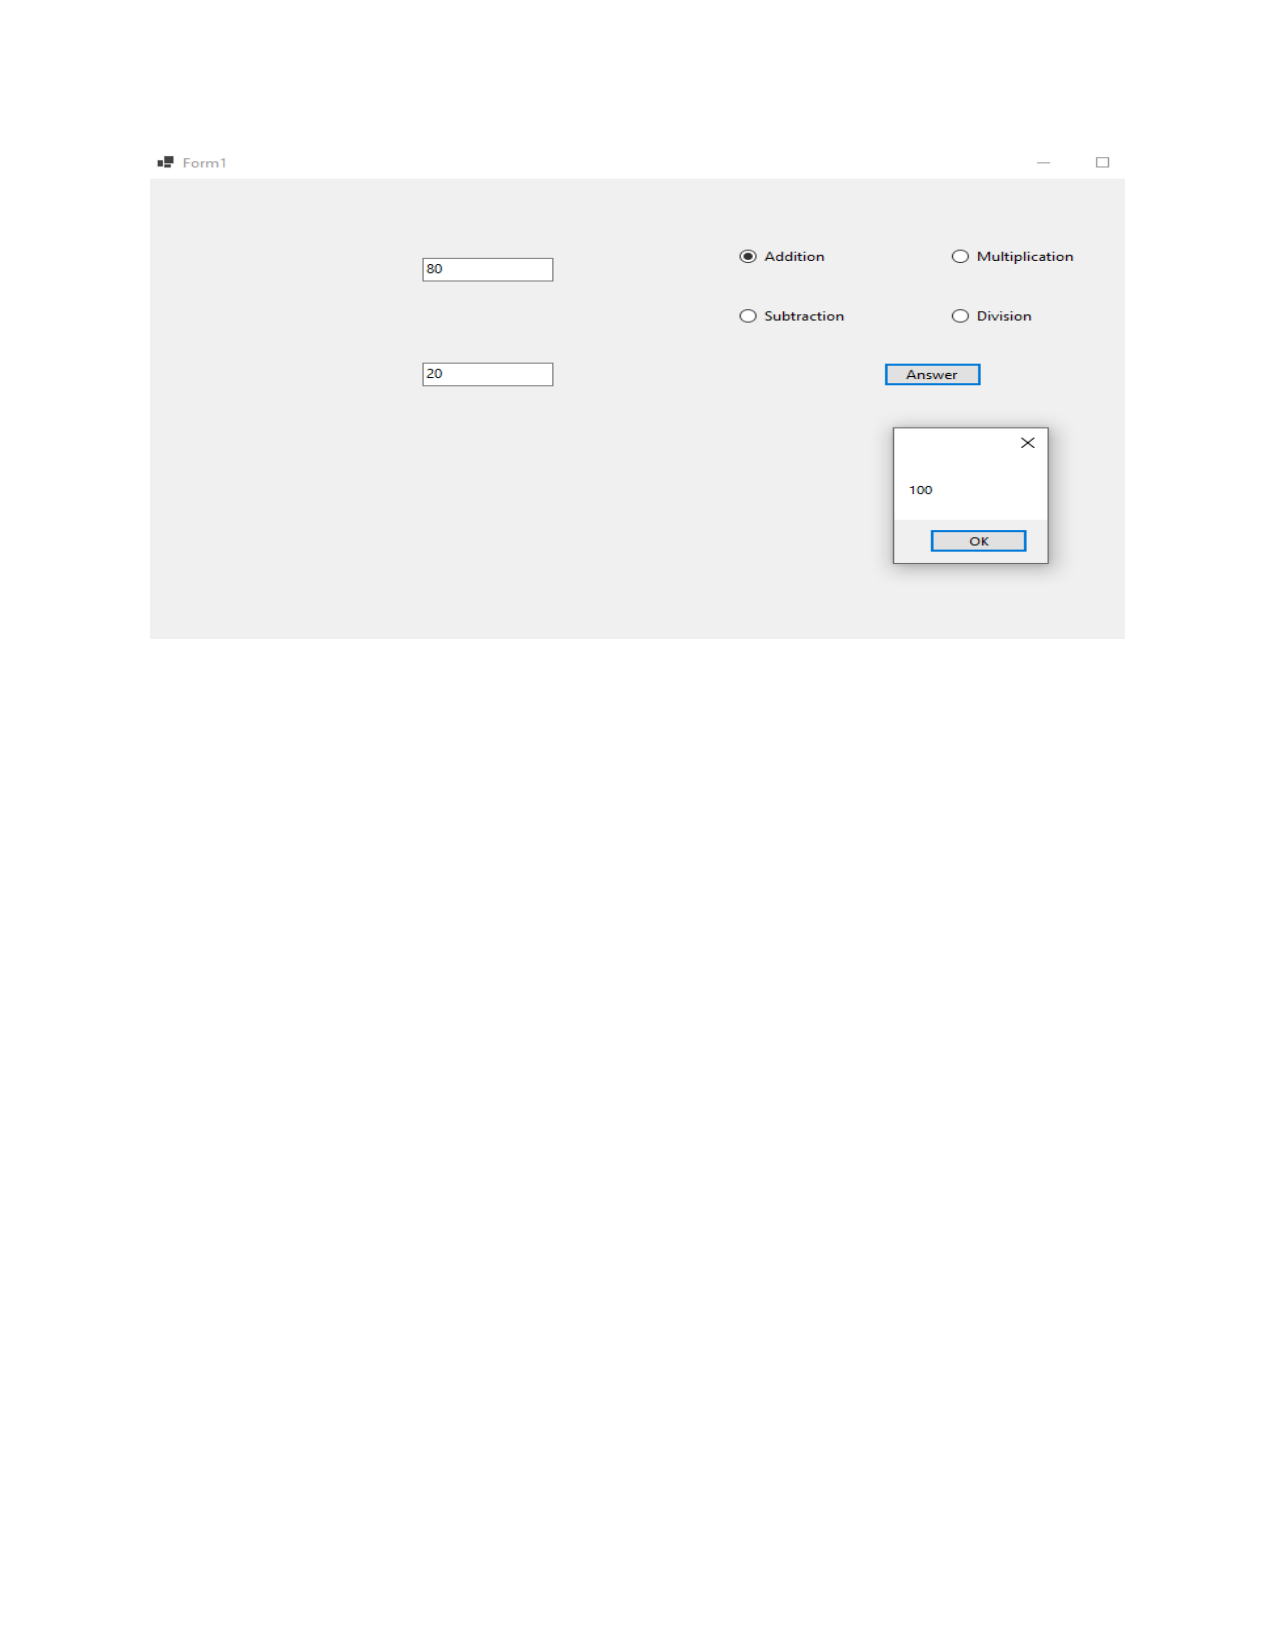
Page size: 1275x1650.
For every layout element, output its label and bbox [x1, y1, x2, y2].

picture [150, 150, 1125, 639]
